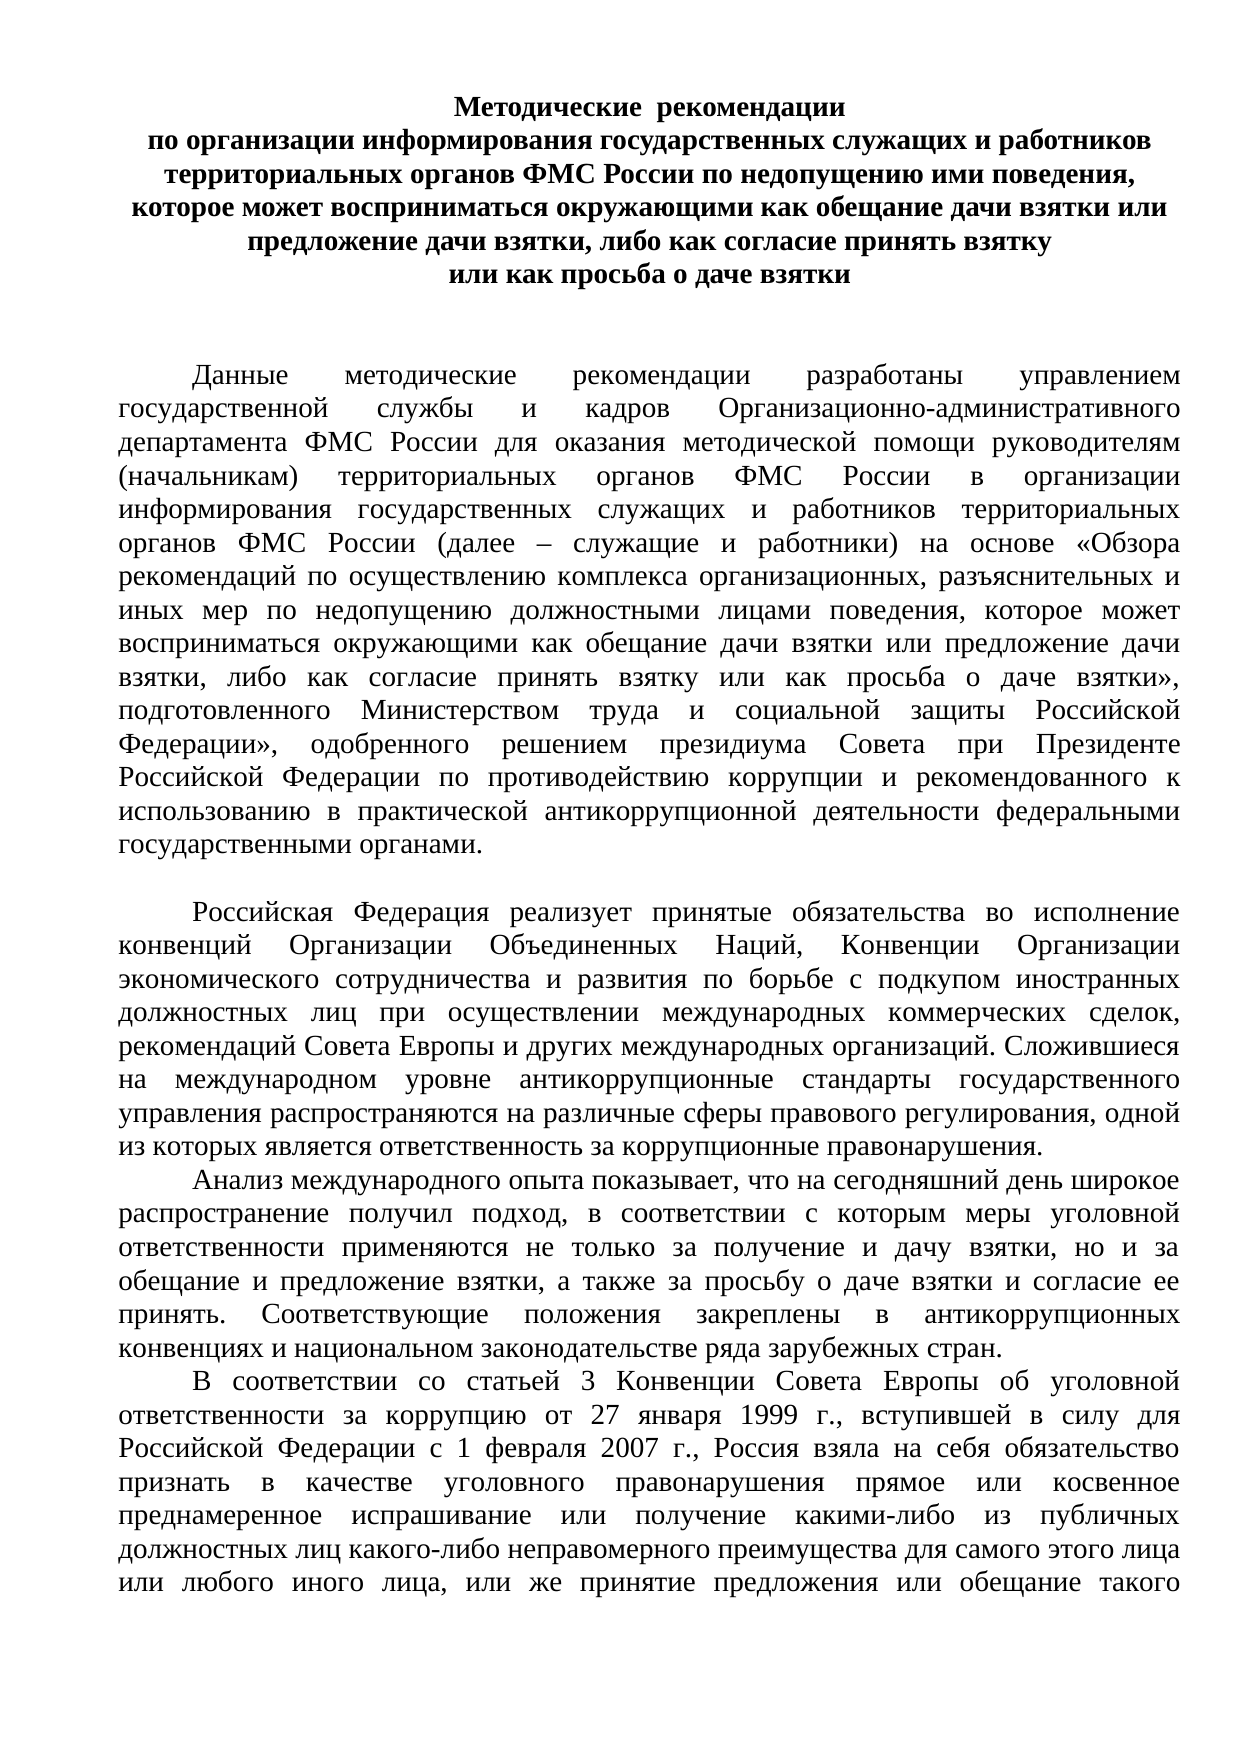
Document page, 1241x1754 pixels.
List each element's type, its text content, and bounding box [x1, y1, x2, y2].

subtitle Методические рекомендации [118, 89, 1181, 122]
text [118, 1363, 1181, 1598]
subtitle по организации информирования государственных служащих и работников территориальных органов ФМС России по недопущению ими поведения, которое может восприниматься окружающими как обещание дачи взятки или предложение дачи взятки, либо как согласие принять взятку [118, 122, 1181, 256]
subtitle или как просьба о даче взятки [118, 256, 1181, 290]
text Данные методические рекомендации разработаны управлением государственной службы и кадров Организационно-административного департамента ФМС России для оказания методической помощи руководителям (начальникам) территориальных органов ФМС России в организации информирования государственных служащих и работников территориальных органов ФМС России (далее – служащие и работники) на основе «Обзора рекомендаций по осуществлению комплекса организационных, разъяснительных и иных мер по недопущению должностными лицами поведения, которое может восприниматься окружающими как обещание дачи взятки или предложение дачи взятки, либо как согласие принять взятку или как просьба о даче взятки», подготовленного Министерством труда и социальной защиты Российской Федерации», одобренного решением президиума Совета при Президенте Российской Федерации по противодействию коррупции и рекомендованного к использованию в практической антикоррупционной деятельности федеральными государственными органами. [118, 357, 1181, 860]
text Российская Федерация реализует принятые обязательства во исполнение конвенций Организации Объединенных Наций, Конвенции Организации экономического сотрудничества и развития по борьбе с подкупом иностранных должностных лиц при осуществлении международных коммерческих сделок, рекомендаций Совета Европы и других международных организаций. Сложившиеся на международном уровне антикоррупционные стандарты государственного управления распространяются на различные сферы правового регулирования, одной из которых является ответственность за коррупционные правонарушения. [118, 894, 1181, 1162]
text Анализ международного опыта показывает, что на сегодняшний день широкое распространение получил подход, в соответствии с которым меры уголовной ответственности применяются не только за получение и дачу взятки, но и за обещание и предложение взятки, а также за просьбу о даче взятки и согласие ее принять. Соответствующие положения закреплены в антикоррупционных конвенциях и национальном законодательстве ряда зарубежных стран. [118, 1162, 1181, 1363]
